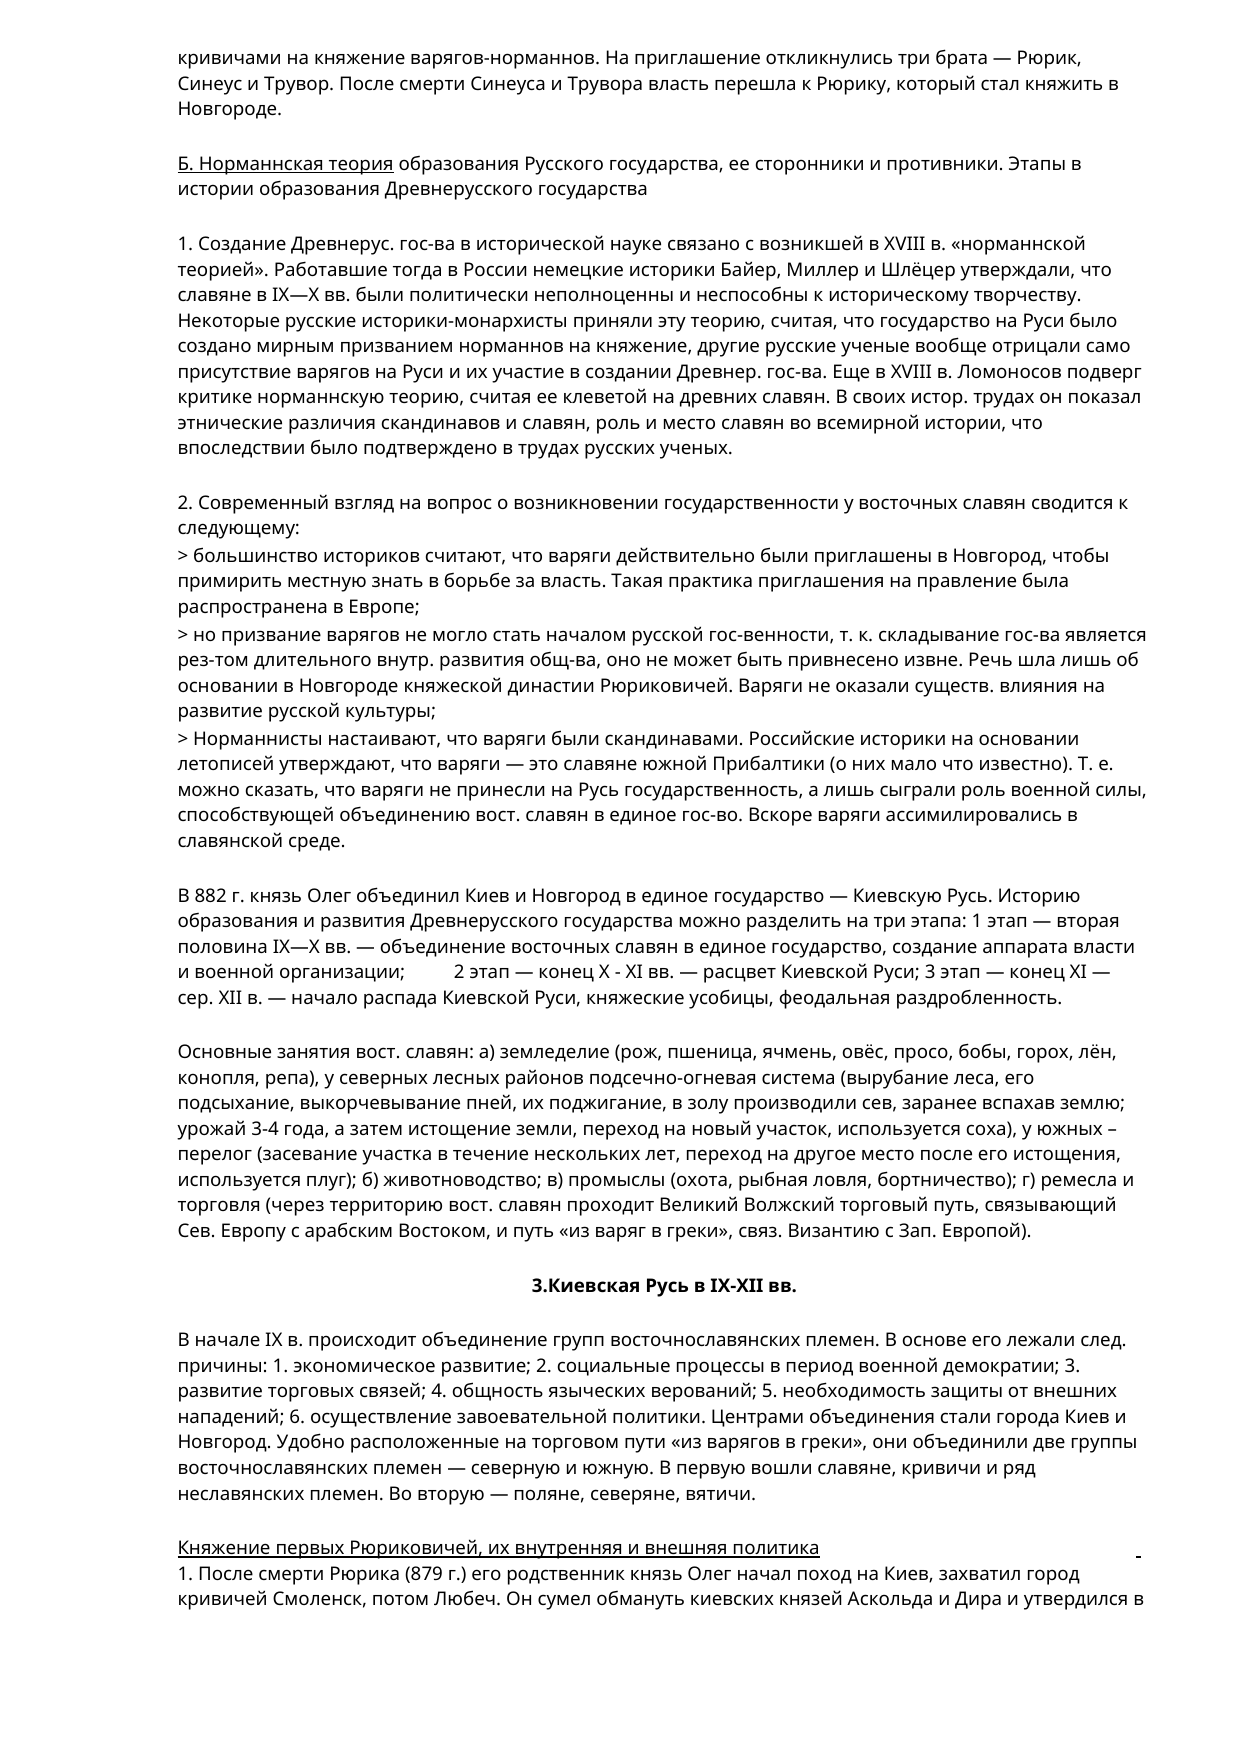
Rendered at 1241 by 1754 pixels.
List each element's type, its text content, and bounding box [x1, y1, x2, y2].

text > большинство историков считают, что варяги действительно были приглашены в Новгород, чтобы примирить местную знать в борьбе за власть. Такая практика приглашения на правление была распространена в Европе; [177, 542, 1152, 619]
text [177, 44, 1152, 121]
text > Норманнисты настаивают, что варяги были скандинавами. Российские историки на основании летописей утверждают, что варяги — это славяне южной Прибалтики (о них мало что известно). Т. е. можно сказать, что варяги не принесли на Русь государственность, а лишь сыграли роль военной силы, способствующей объединению вост. славян в единое гос-во. Вскоре варяги ассимилировались в славянской среде. [177, 725, 1152, 853]
text > но призвание варягов не могло стать началом русской гос-венности, т. к. складывание гос-ва является рез-том длительного внутр. развития общ-ва, оно не может быть привнесено извне. Речь шла лишь об основании в Новгороде княжеской династии Рюриковичей. Варяги не оказали существ. влияния на развитие русской культуры; [177, 621, 1152, 723]
text Основные занятия вост. славян: а) земледелие (рож, пшеница, ячмень, овёс, просо, бобы, горох, лён, конопля, репа), у северных лесных районов подсечно-огневая система (вырубание леса, его подсыхание, выкорчевывание пней, их поджигание, в золу производили сев, заранее вспахав землю; урожай 3-4 года, а затем истощение земли, переход на новый участок, используется соха), у южных – перелог (засевание участка в течение нескольких лет, переход на другое место после его истощения, используется плуг); б) животноводство; в) промыслы (охота, рыбная ловля, бортничество); г) ремесла и торговля (через территорию вост. славян проходит Великий Волжский торговый путь, связывающий Сев. Европу с арабским Востоком, и путь «из варяг в греки», связ. Византию с Зап. Европой). [177, 1039, 1152, 1243]
text 2. Современный взгляд на вопрос о возникновении государственности у восточных славян сводится к следующему: [177, 489, 1152, 540]
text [177, 1534, 1152, 1611]
text Б. Норманнская теория образования Русского государства, ее сторонники и противники. Этапы в истории образования Древнерусского государства [177, 150, 1152, 201]
text В начале IX в. происходит объединение групп восточнославянских племен. В основе его лежали след. причины: 1. экономическое развитие; 2. социальные процессы в период военной демократии; 3. развитие торговых связей; 4. общность языческих верований; 5. необходимость защиты от внешних нападений; 6. осуществление завоевательной политики. Центрами объединения стали города Киев и Новгород. Удобно расположенные на торговом пути «из варягов в греки», они объединили две группы восточнославянских племен — северную и южную. В первую вошли славяне, кривичи и ряд неславянских племен. Во вторую — поляне, северяне, вятичи. [177, 1327, 1152, 1505]
text В 882 г. князь Олег объединил Киев и Новгород в единое государство — Киевскую Русь. Историю образования и развития Древнерусского государства можно разделить на три этапа: 1 этап — вторая половина IX—Х вв. — объединение восточных славян в единое государство, создание аппарата власти и военной организации; 2 этап — конец Х - XI вв. — расцвет Киевской Руси; 3 этап — конец XI — сер. XII в. — начало распада Киевской Руси, княжеские усобицы, феодальная раздробленность. [177, 882, 1152, 1009]
text 1. Создание Древнерус. гос-ва в исторической науке связано с возникшей в XVIII в. «норманнской теорией». Работавшие тогда в России немецкие историки Байер, Миллер и Шлёцер утверждали, что славяне в IX—Х вв. были политически неполноценны и неспособны к историческому творчеству. Некоторые русские историки-монархисты приняли эту теорию, считая, что государство на Руси было создано мирным призванием норманнов на княжение, другие русские ученые вообще отрицали само присутствие варягов на Руси и их участие в создании Древнер. гос-ва. Еще в XVIII в. Ломоносов подверг критике норманнскую теорию, считая ее клеветой на древних славян. В своих истор. трудах он показал этнические различия скандинавов и славян, роль и место славян во всемирной истории, что впоследствии было подтверждено в трудах русских ученых. [177, 230, 1152, 460]
text 3.Киевская Русь в IX-XII вв. [177, 1272, 1152, 1297]
